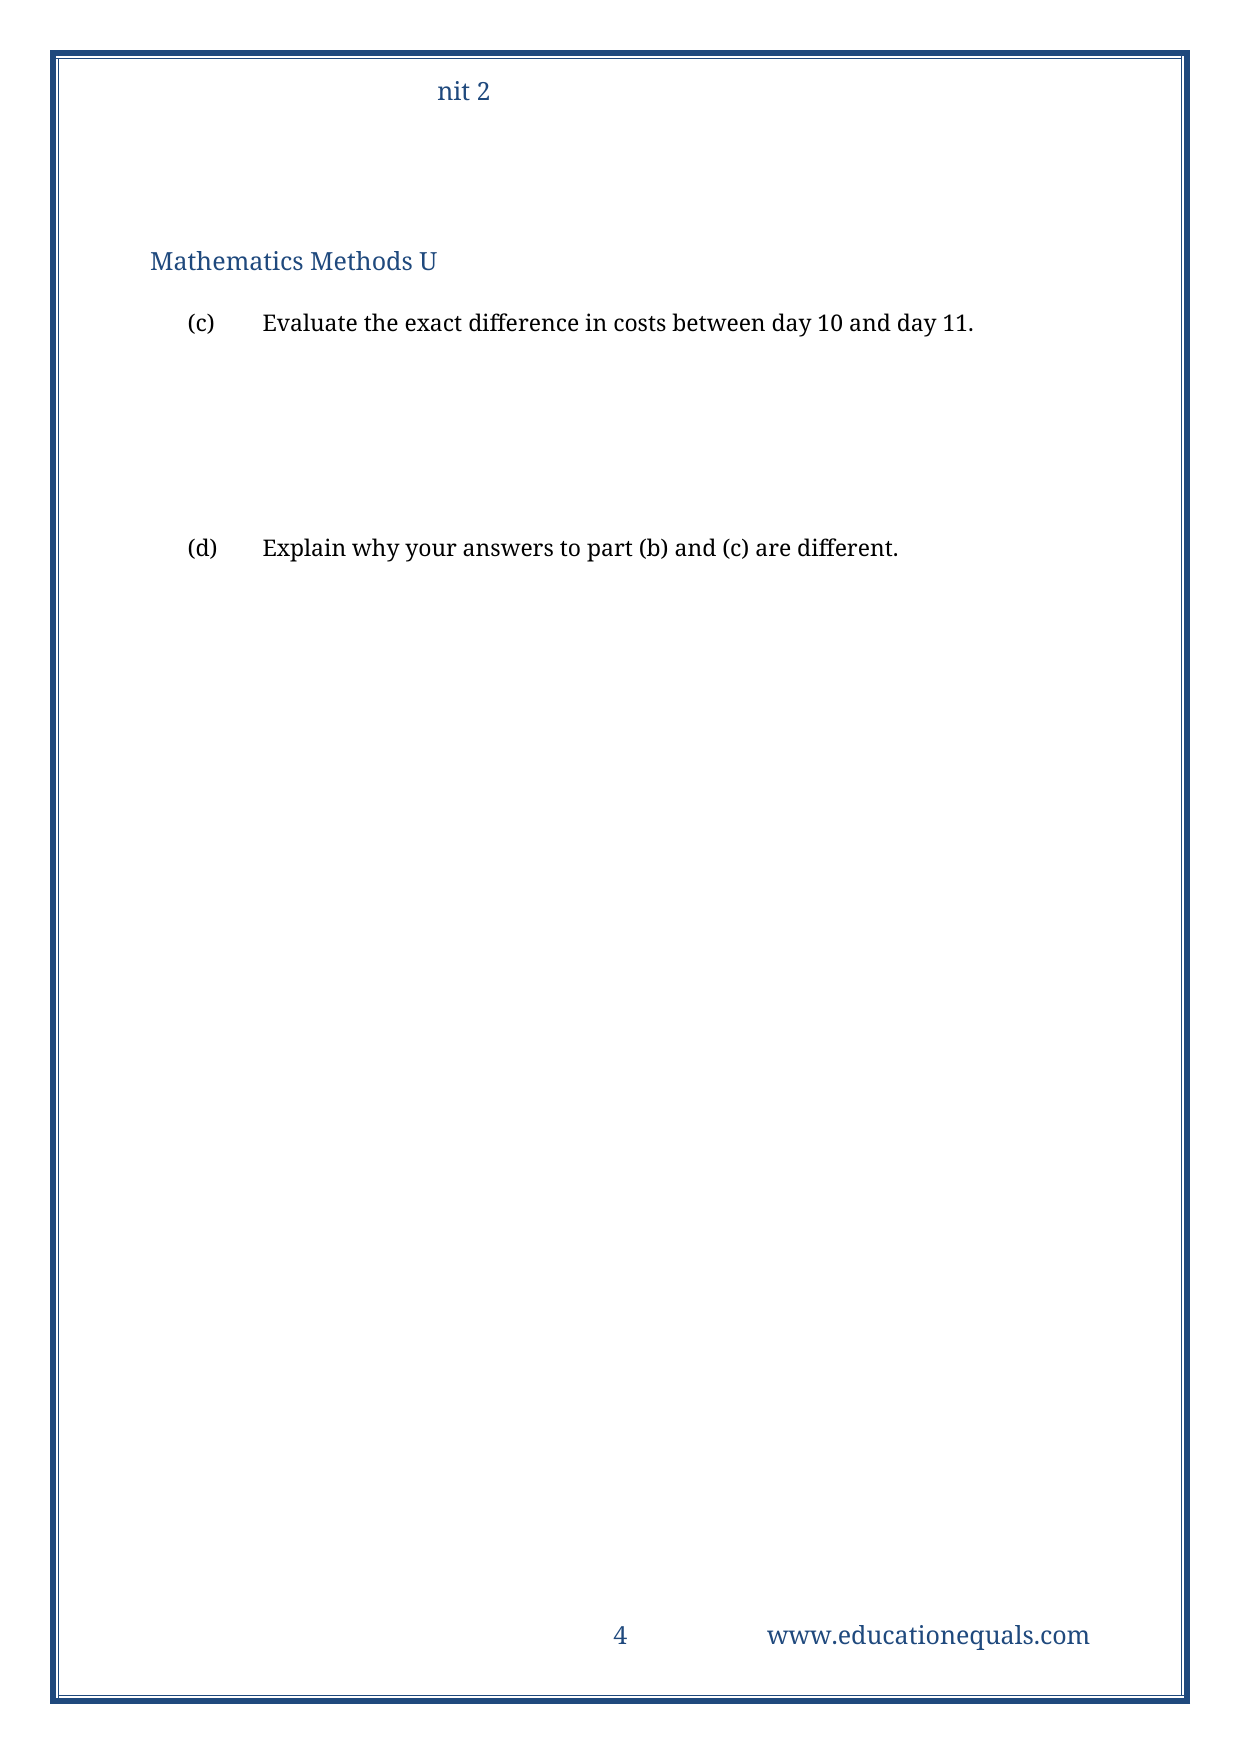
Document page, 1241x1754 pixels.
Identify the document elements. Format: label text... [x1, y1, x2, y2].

list Evaluate the exact difference in costs between day 10 and day 11. [187, 307, 1090, 338]
list Explain why your answers to part (b) and (c) are different. [187, 532, 1090, 563]
